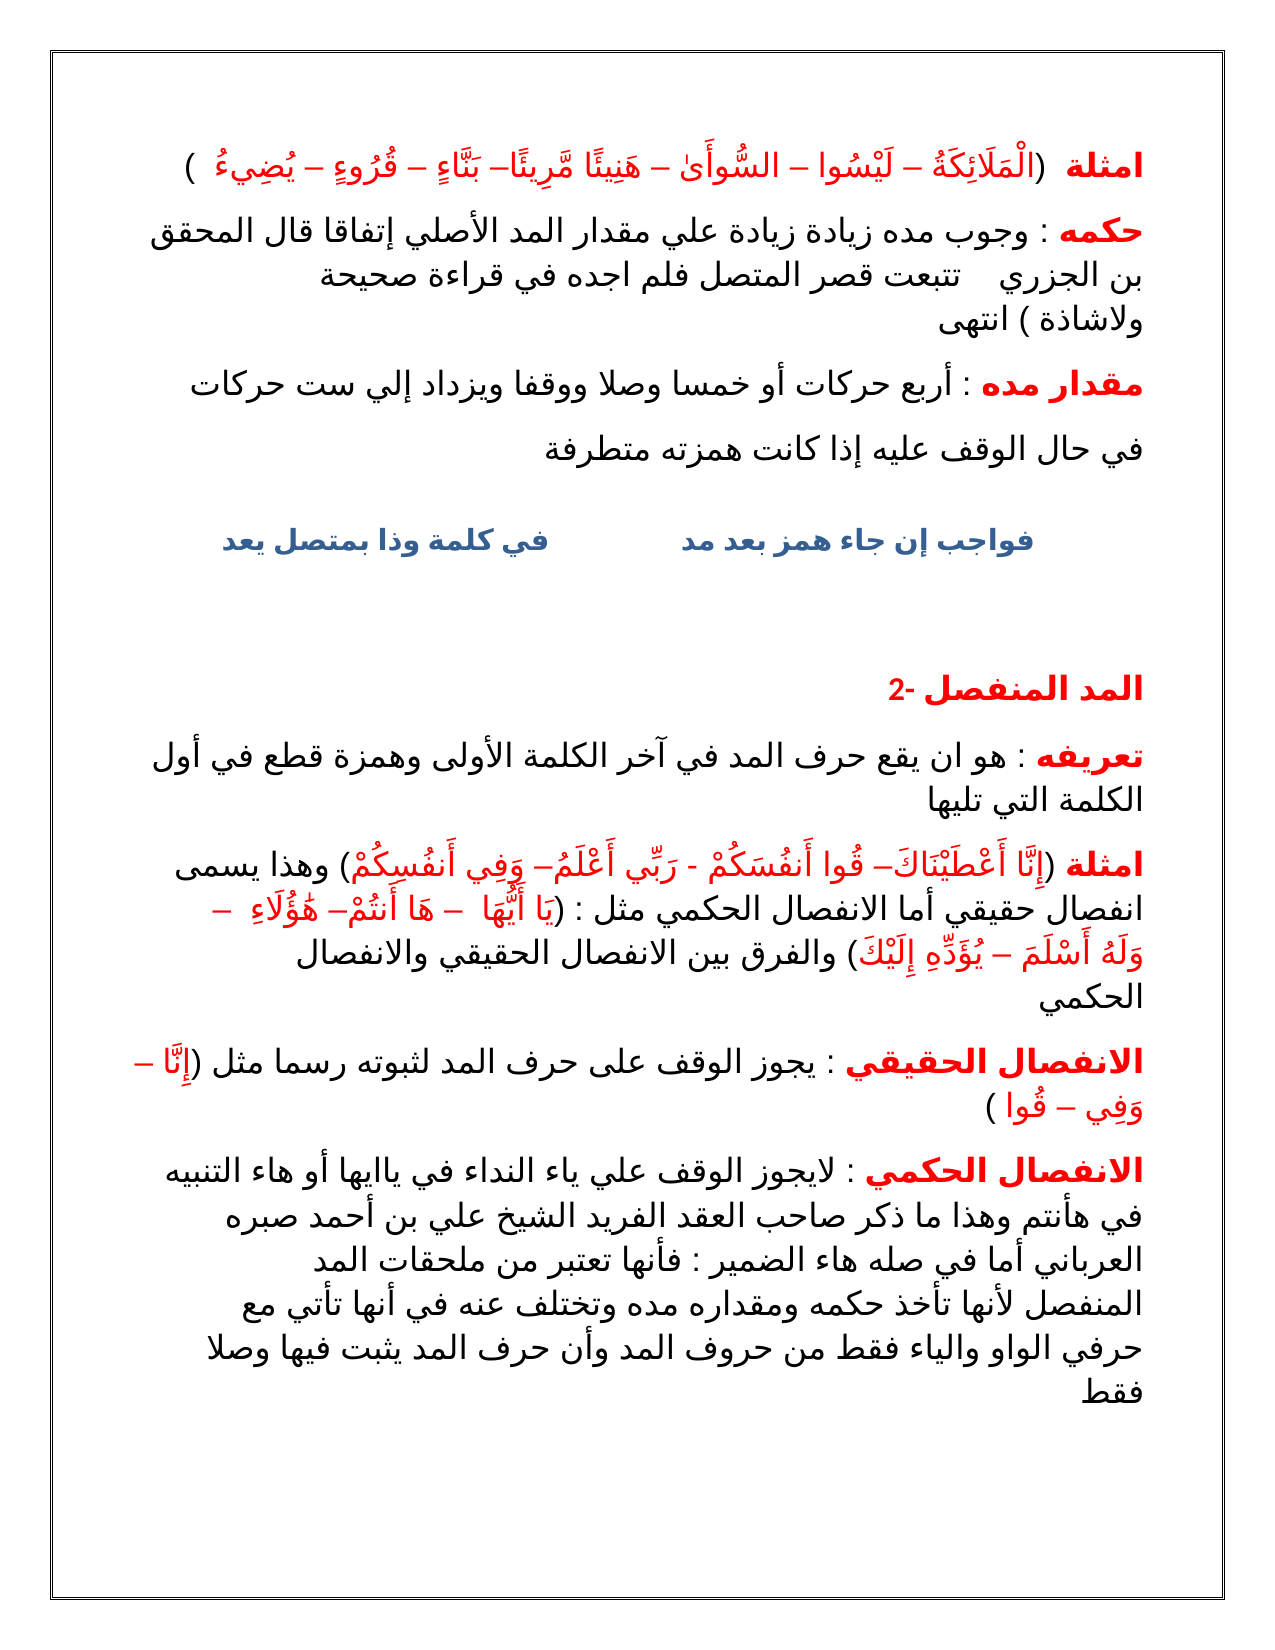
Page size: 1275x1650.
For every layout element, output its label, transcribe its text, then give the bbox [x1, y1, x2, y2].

text في حال الوقف عليه إذا كانت همزته متطرفة [122, 429, 1144, 468]
text الانفصال الحكمي : لايجوز الوقف علي ياء النداء في ياايها أو هاء التنبيه في هأنتم وهذا ما ذكر صاحب العقد الفريد الشيخ علي بن أحمد صبره العرباني أما في صله هاء الضمير : فأنها تعتبر من ملحقات المد المنفصل لأنها تأخذ حكمه ومقداره مده وتختلف عنه في أنها تأتي مع حرفي الواو والياء فقط من حروف المد وأن حرف المد يثبت فيها وصلا فقط [122, 1152, 1144, 1411]
text تعريفه : هو ان يقع حرف المد في آخر الكلمة الأولى وهمزة قطع في أول الكلمة التي تليها [122, 736, 1144, 818]
text امثلة (الْمَلَائِكَةُ – لَيْسُوا – السُّوأَىٰ – هَنِيئًا مَّرِيئًا– بَنَّاءٍ – قُرُوءٍ – يُضِيءُ ) [122, 146, 1144, 184]
text الانفصال الحقيقي : يجوز الوقف على حرف المد لثبوته رسما مثل (إِنَّا – وَفِي – قُوا ) [122, 1042, 1144, 1125]
text مقدار مده : أربع حركات أو خمسا وصلا ووقفا ويزداد إلي ست حركات [122, 364, 1144, 403]
text امثلة (إِنَّا أَعْطَيْنَاكَ– قُوا أَنفُسَكُمْ - رَبِّي أَعْلَمُ– وَفِي أَنفُسِكُمْ) وهذا يسمى انفصال حقيقي أما الانفصال الحكمي مثل : (يَا أَيُّهَا – هَا أَنتُمْ– هَٰؤُلَاءِ –وَلَهُ أَسْلَمَ – يُؤَدِّهِ إِلَيْكَ) والفرق بين الانفصال الحقيقي والانفصال الحكمي [122, 845, 1144, 1016]
text 2- المد المنفصل [122, 668, 1144, 709]
text حكمه : وجوب مده زيادة زيادة علي مقدار المد الأصلي إتفاقا قال المحقق بن الجزري تتبعت قصر المتصل فلم اجده في قراءة صحيحة ولاشاذة ) انتهى [122, 211, 1144, 338]
subtitle فواجب إن جاء همز بعد مد في كلمة وذا بمتصل يعد [112, 523, 1144, 557]
